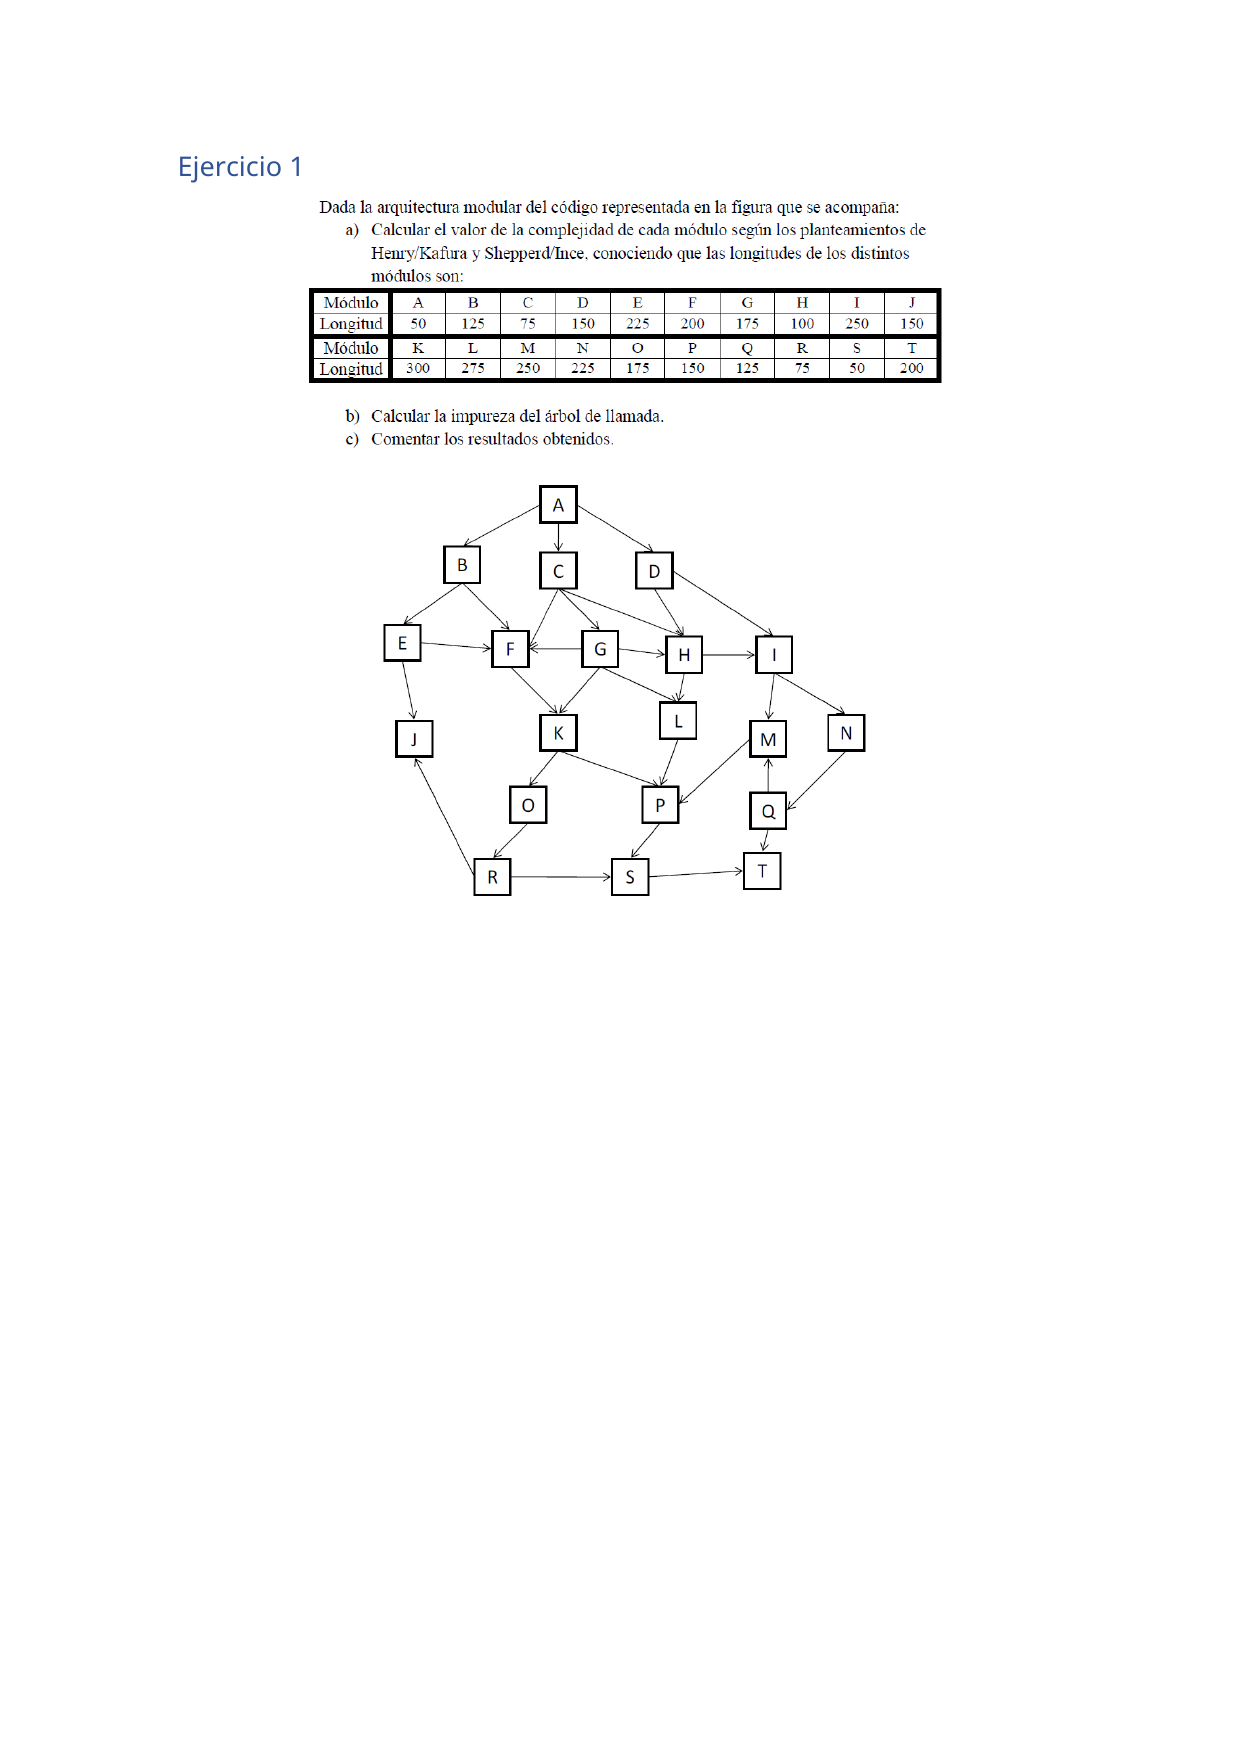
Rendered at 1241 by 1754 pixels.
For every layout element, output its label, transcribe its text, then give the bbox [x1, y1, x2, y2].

picture [298, 187, 942, 455]
picture [370, 473, 871, 906]
subtitle Ejercicio 1 [177, 148, 1063, 184]
